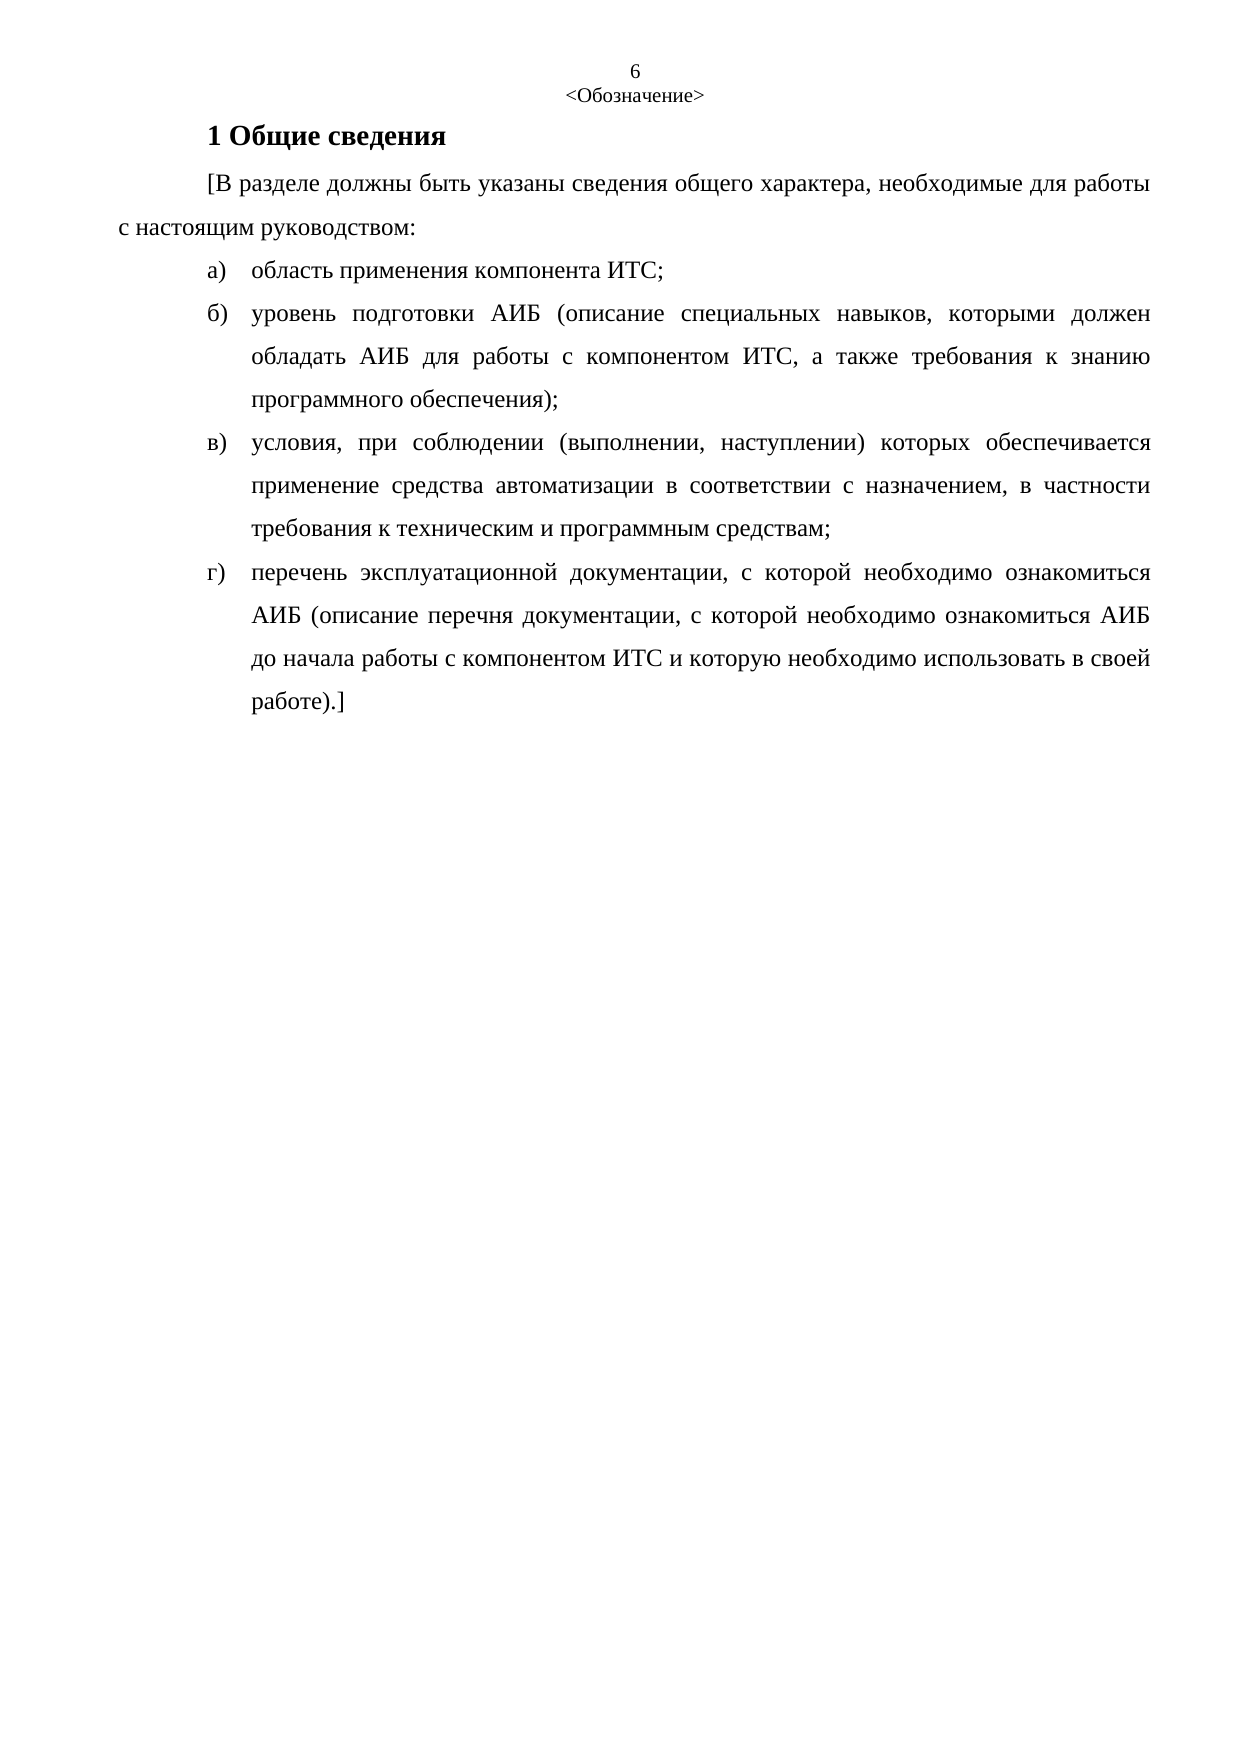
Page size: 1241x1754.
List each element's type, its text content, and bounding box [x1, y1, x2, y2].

list область применения компонента ИТС; [207, 255, 1152, 283]
list условия, при соблюдении (выполнении, наступлении) которых обеспечивается применение средства автоматизации в соответствии с назначением, в частности требования к техническим и программным средствам; [207, 427, 1152, 542]
subtitle Общие сведения [207, 118, 1152, 152]
text [В разделе должны быть указаны сведения общего характера, необходимые для работы с настоящим руководством: [118, 168, 1152, 240]
list перечень эксплуатационной документации, с которой необходимо ознакомиться АИБ (описание перечня документации, с которой необходимо ознакомиться АИБ до начала работы с компонентом ИТС и которую необходимо использовать в своей работе).] [207, 557, 1152, 715]
list уровень подготовки АИБ (описание специальных навыков, которыми должен обладать АИБ для работы с компонентом ИТС, а также требования к знанию программного обеспечения); [207, 298, 1152, 413]
